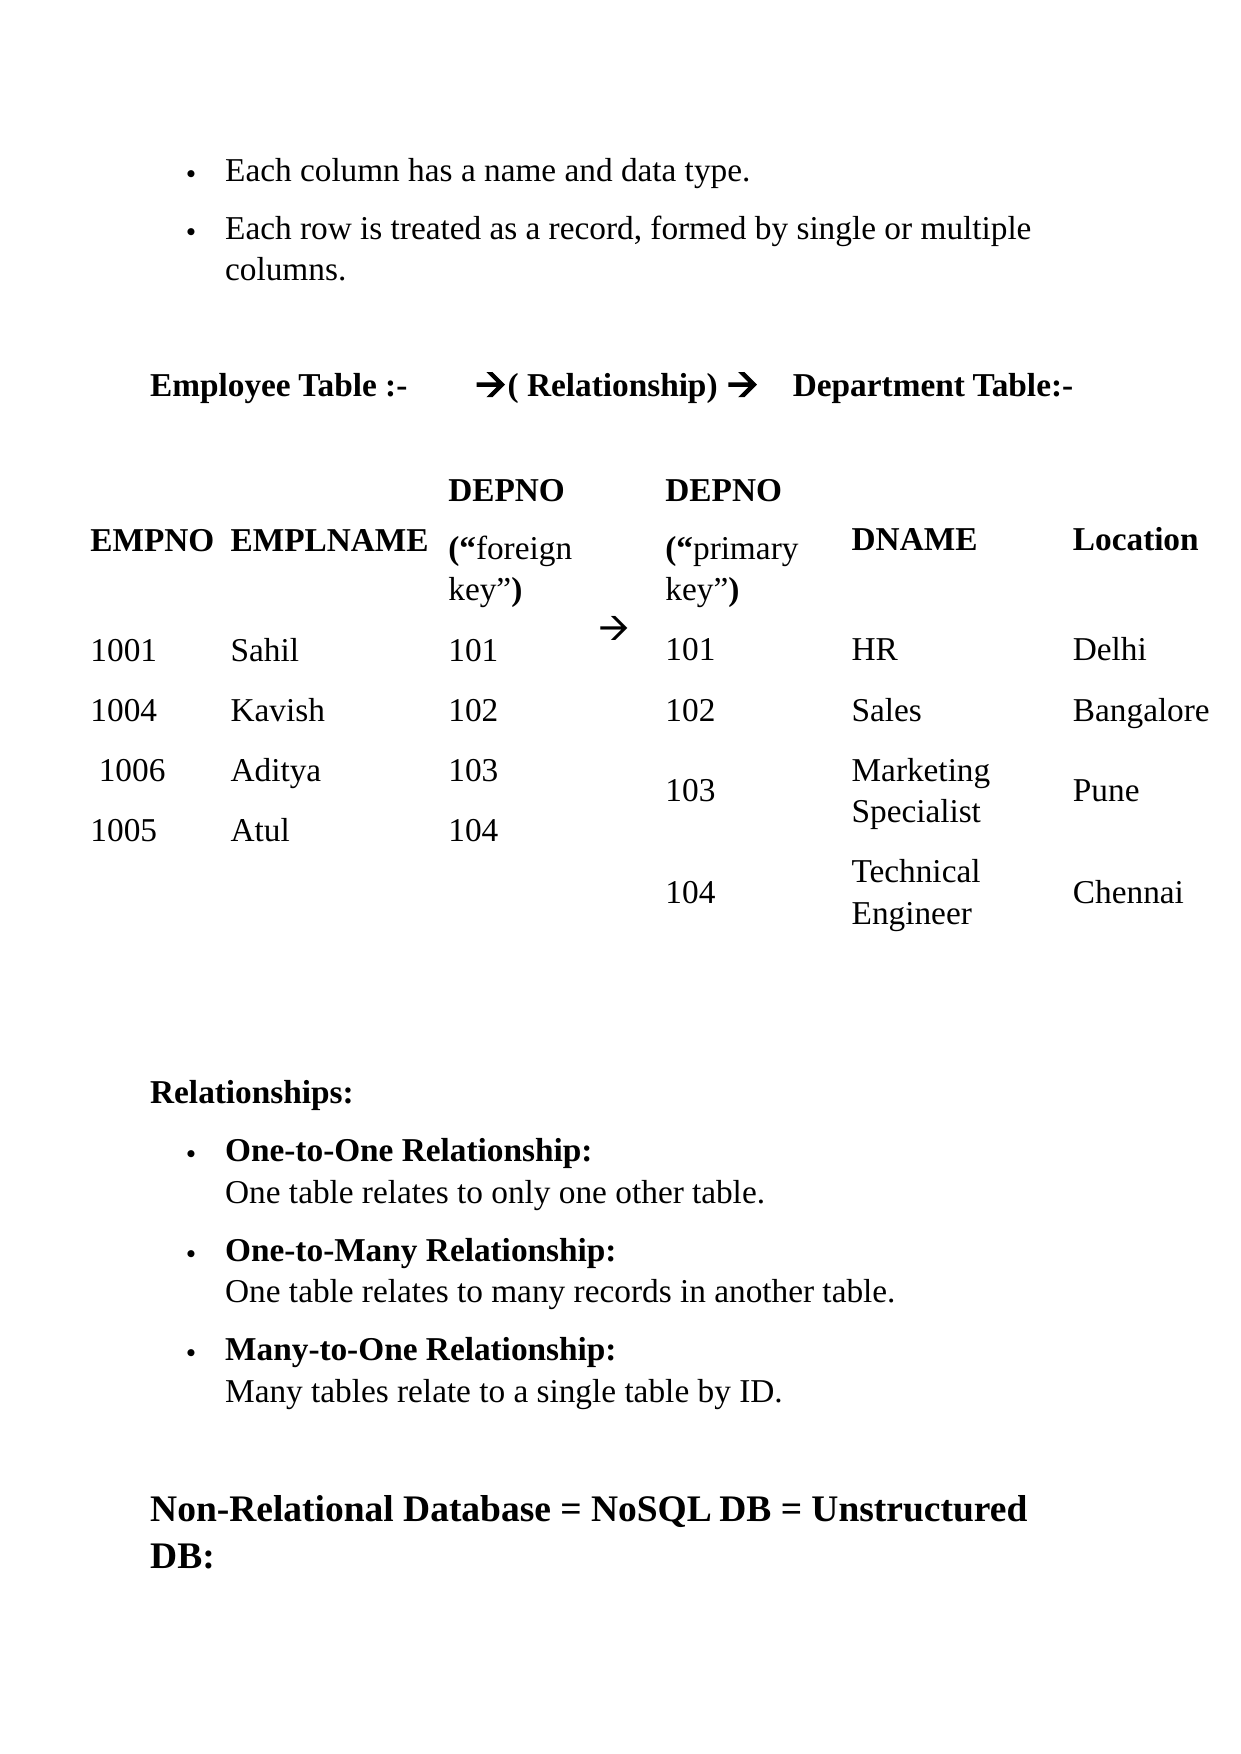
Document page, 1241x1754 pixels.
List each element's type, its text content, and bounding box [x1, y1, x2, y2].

list Each column has a name and data type. [187, 150, 1090, 188]
table_header DEPNO (“primary key”) [664, 469, 850, 628]
table_cell 101 [664, 628, 850, 688]
table_cell Bangalore [1071, 688, 1216, 748]
table_cell Technical Engineer [850, 850, 1071, 952]
list One-to-Many Relationship: One table relates to many records in another table. [187, 1230, 1090, 1310]
table_header Location [1071, 469, 1216, 628]
table_cell Chennai [1071, 850, 1216, 952]
table_cell Delhi [1071, 628, 1216, 688]
text Employee Table :- ( Relationship) Department Table:- [150, 365, 1090, 404]
table_cell 103 [664, 749, 850, 850]
table_cell Atul [229, 809, 446, 869]
list Many-to-One Relationship: Many tables relate to a single table by ID. [187, 1329, 1090, 1409]
table_header DNAME [850, 469, 1071, 628]
table_cell 101 [446, 628, 578, 688]
table_header EMPNO [89, 469, 229, 628]
table_cell Kavish [229, 689, 446, 749]
text Non-Relational Database = NoSQL DB = Unstructured DB: [150, 1487, 1090, 1577]
table_cell 102 [664, 688, 850, 748]
table_cell HR [850, 628, 1071, 688]
table_cell 1001 [89, 628, 229, 688]
table_header EMPLNAME [229, 469, 446, 628]
table_cell 1005 [89, 809, 229, 869]
table_cell 102 [446, 689, 578, 749]
table_cell Aditya [229, 749, 446, 809]
list One-to-One Relationship: One table relates to only one other table. [187, 1131, 1090, 1210]
text Relationships: [150, 1073, 1090, 1111]
table_cell Sales [850, 688, 1071, 748]
table_cell Marketing Specialist [850, 749, 1071, 850]
table_header DEPNO (“foreign key”) [446, 469, 578, 628]
list Each row is treated as a record, formed by single or multiple columns. [187, 208, 1090, 288]
table_cell 104 [664, 850, 850, 952]
table_cell 104 [446, 809, 578, 869]
table_cell Pune [1071, 749, 1216, 850]
table_cell 1004 [89, 689, 229, 749]
table_cell 103 [446, 749, 578, 809]
table_cell Sahil [229, 628, 446, 688]
table_cell 1006 [89, 749, 229, 809]
